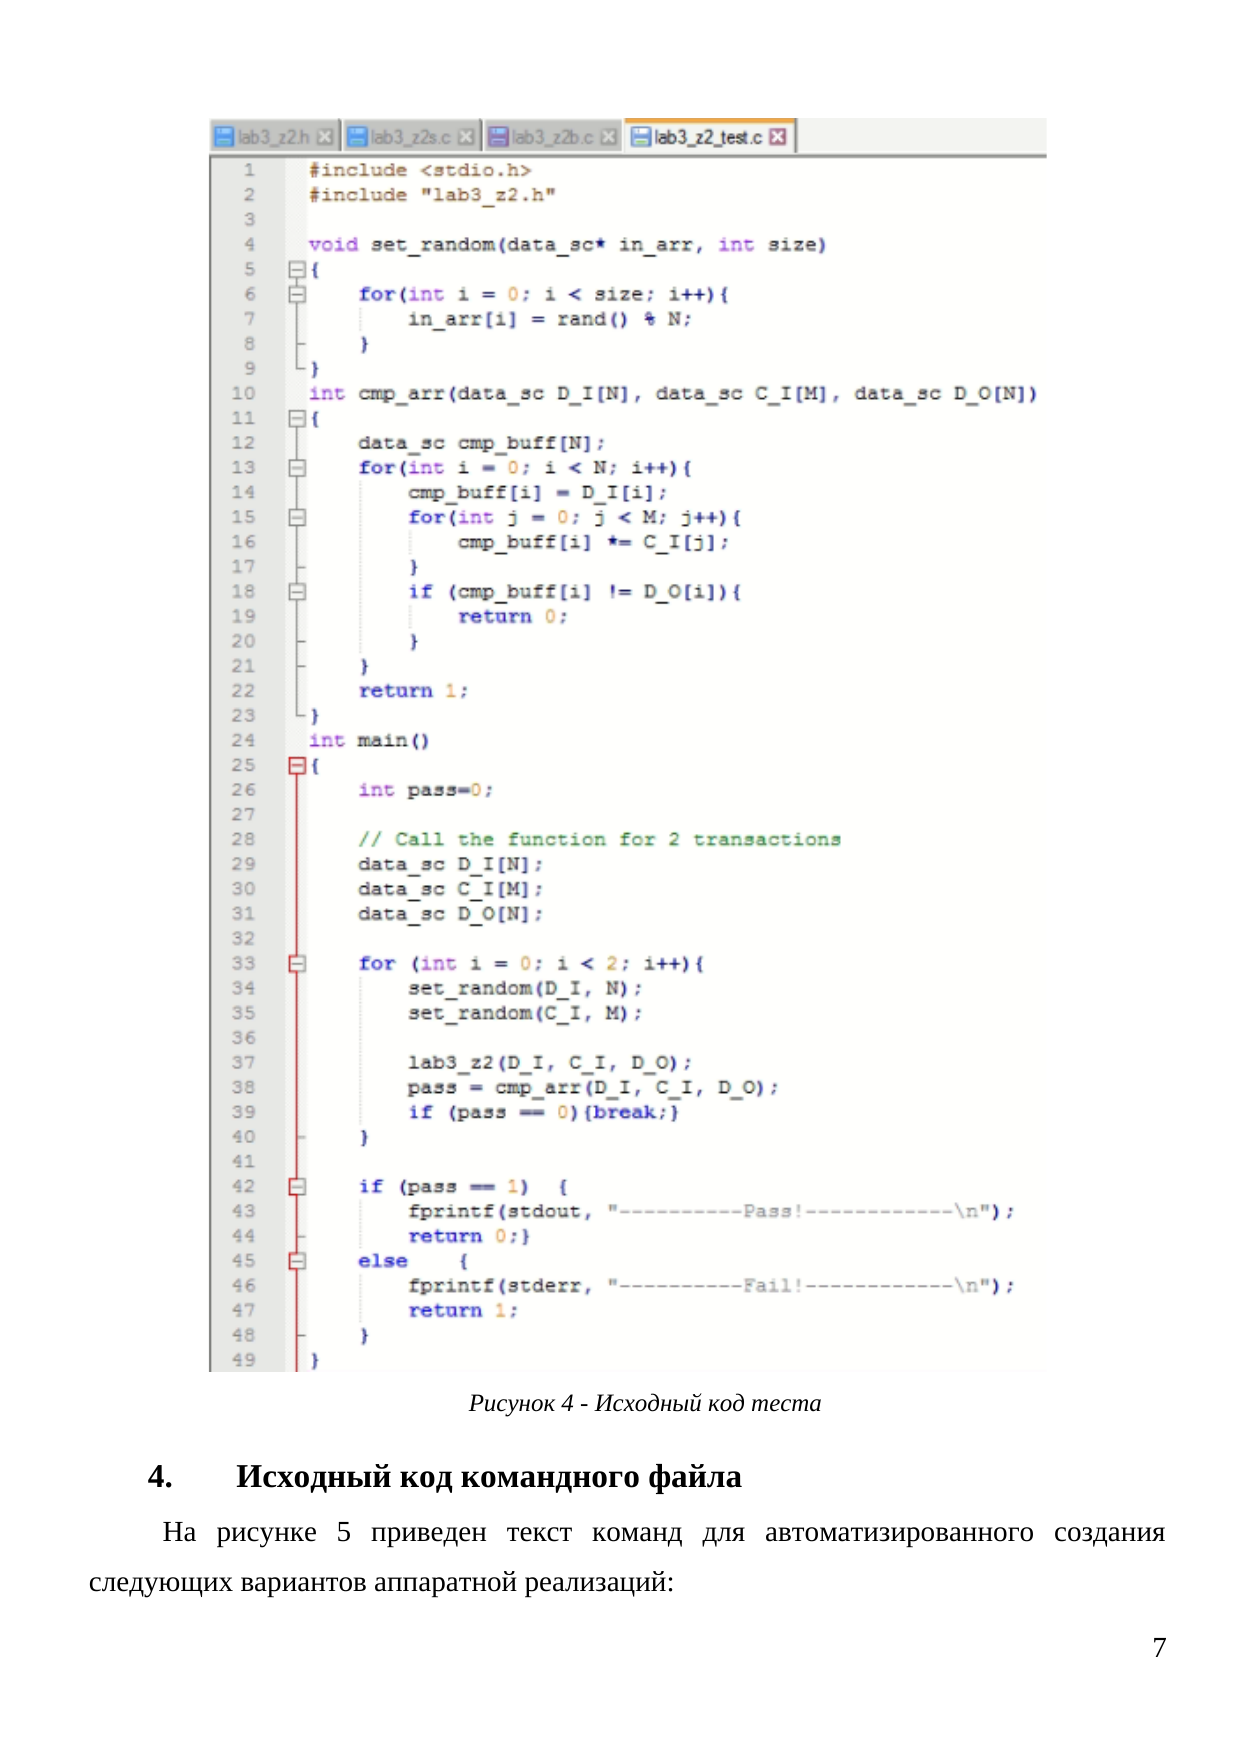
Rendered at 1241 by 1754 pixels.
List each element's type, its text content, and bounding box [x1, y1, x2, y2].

text Рисунок 4 - Исходный код теста [89, 1388, 1167, 1417]
picture [208, 118, 1047, 1372]
text На рисунке 5 приведен текст команд для автоматизированного создания следующих вариантов аппаратной реализаций: [89, 1514, 1167, 1598]
text Исходный код командного файла [148, 1456, 1167, 1495]
